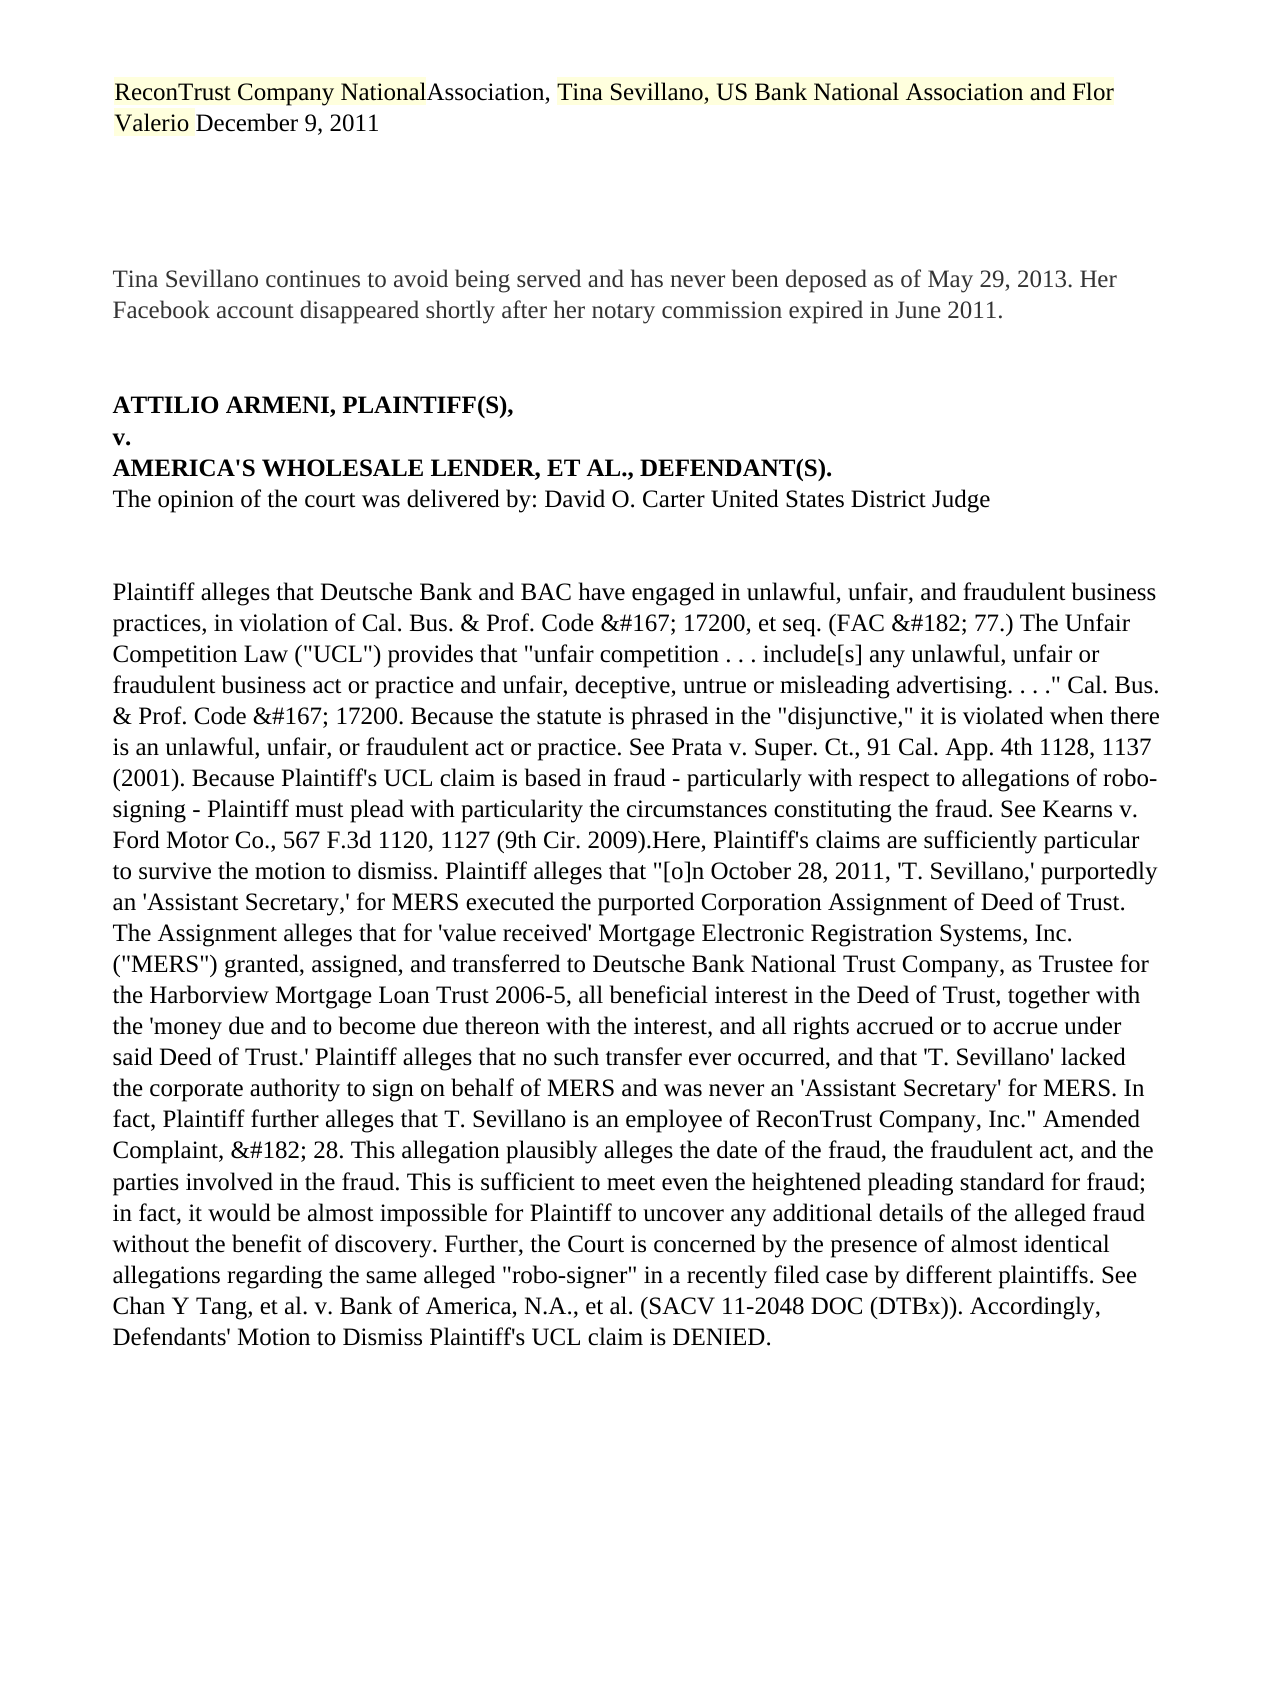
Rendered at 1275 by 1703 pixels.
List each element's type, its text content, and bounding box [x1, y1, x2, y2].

text Tina Sevillano continues to avoid being served and has never been deposed as of May 29, 2013. Her Facebook account disappeared shortly after her notary commission expired in June 2011. [112, 202, 1162, 324]
text ATTILIO ARMENI, PLAINTIFF(S), v. AMERICA'S WHOLESALE LENDER, ET AL., DEFENDANT(S). The opinion of the court was delivered by: David O. Carter United States District Judge Plaintiff alleges that Deutsche Bank and BAC have engaged in unlawful, unfair, and fraudulent business practices, in violation of Cal. Bus. & Prof. Code &#167; 17200, et seq. (FAC &#182; 77.) The Unfair Competition Law ("UCL") provides that "unfair competition . . . include[s] any unlawful, unfair or fraudulent business act or practice and unfair, deceptive, untrue or misleading advertising. . . ." Cal. Bus. & Prof. Code &#167; 17200. Because the statute is phrased in the "disjunctive," it is violated when there is an unlawful, unfair, or fraudulent act or practice. See Prata v. Super. Ct., 91 Cal. App. 4th 1128, 1137 (2001). Because Plaintiff's UCL claim is based in fraud - particularly with respect to allegations of robo-signing - Plaintiff must plead with particularity the circumstances constituting the fraud. See Kearns v. Ford Motor Co., 567 F.3d 1120, 1127 (9th Cir. 2009).Here, Plaintiff's claims are sufficiently particular to survive the motion to dismiss. Plaintiff alleges that "[o]n October 28, 2011, 'T. Sevillano,' purportedly an 'Assistant Secretary,' for MERS executed the purported Corporation Assignment of Deed of Trust. The Assignment alleges that for 'value received' Mortgage Electronic Registration Systems, Inc. ("MERS") granted, assigned, and transferred to Deutsche Bank National Trust Company, as Trustee for the Harborview Mortgage Loan Trust 2006-5, all beneficial interest in the Deed of Trust, together with the 'money due and to become due thereon with the interest, and all rights accrued or to accrue under said Deed of Trust.' Plaintiff alleges that no such transfer ever occurred, and that 'T. Sevillano' lacked the corporate authority to sign on behalf of MERS and was never an 'Assistant Secretary' for MERS. In fact, Plaintiff further alleges that T. Sevillano is an employee of ReconTrust Company, Inc." Amended Complaint, &#182; 28. This allegation plausibly alleges the date of the fraud, the fraudulent act, and the parties involved in the fraud. This is sufficient to meet even the heightened pleading standard for fraud; in fact, it would be almost impossible for Plaintiff to uncover any additional details of the alleged fraud without the benefit of discovery. Further, the Court is concerned by the presence of almost identical allegations regarding the same alleged "robo-signer" in a recently filed case by different plaintiffs. See Chan Y Tang, et al. v. Bank of America, N.A., et al. (SACV 11-2048 DOC (DTBx)). Accordingly, Defendants' Motion to Dismiss Plaintiff's UCL claim is DENIED. [112, 391, 1162, 1351]
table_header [113, 75, 1162, 157]
